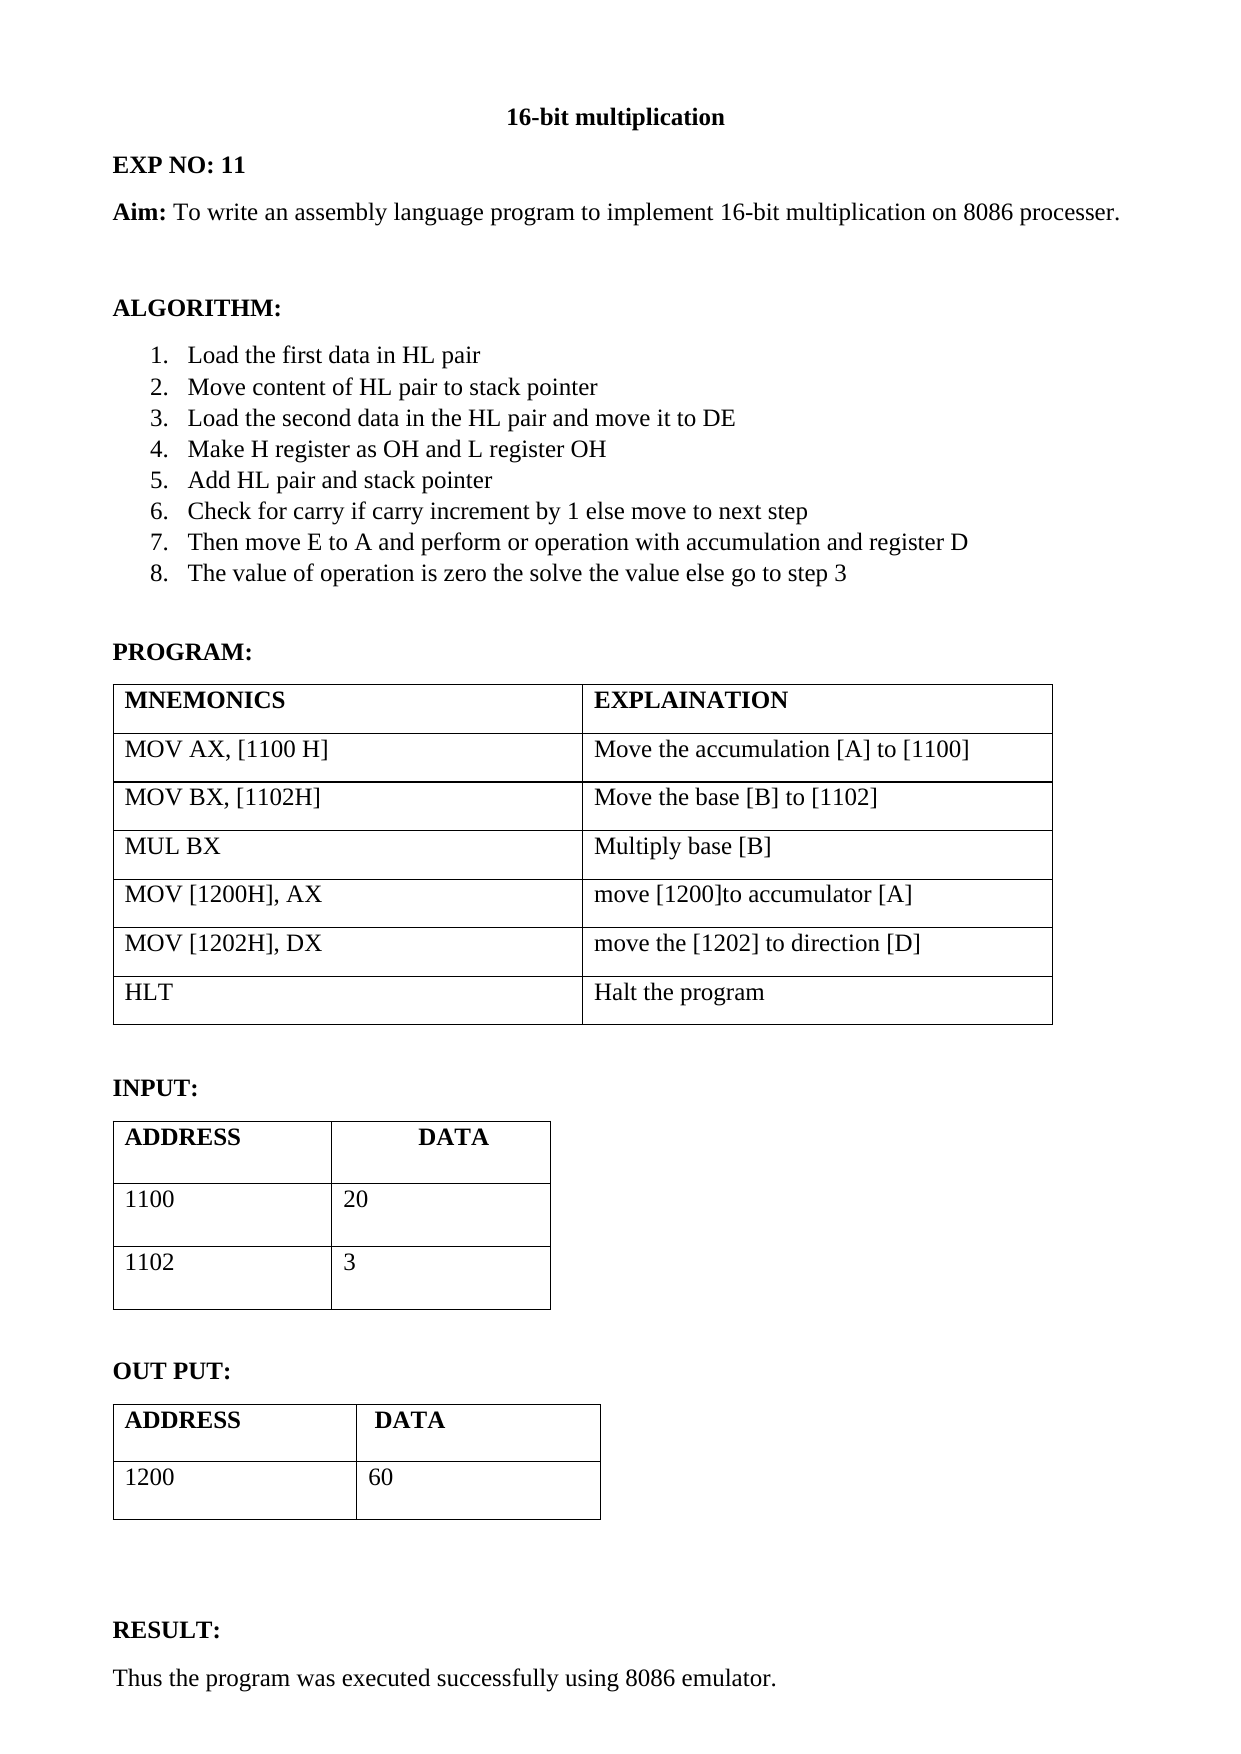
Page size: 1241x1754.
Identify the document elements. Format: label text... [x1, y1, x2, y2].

text Aim: To write an assembly language program to implement 16-bit multiplication on 8086 processer. [112, 197, 1128, 226]
text OUT PUT: [112, 1356, 1128, 1385]
table_cell 1200 [114, 1462, 356, 1518]
table_cell HLT [114, 977, 582, 1024]
list Load the second data in the HL pair and move it to DE [150, 403, 1128, 431]
list Make H register as OH and L register OH [150, 434, 1128, 462]
list Then move E to A and perform or operation with accumulation and register D [150, 527, 1128, 556]
table_cell MOV [1200H], AX [114, 880, 582, 927]
text Thus the program was executed successfully using 8086 emulator. [112, 1663, 1128, 1691]
table_cell 60 [357, 1462, 600, 1518]
table_header ADDRESS [114, 1405, 356, 1461]
text RESULT: [112, 1615, 1128, 1644]
table_cell MOV [1202H], DX [114, 928, 582, 976]
text PROGRAM: [112, 637, 1128, 665]
text 16-bit multiplication [112, 102, 1128, 131]
table_header DATA [332, 1122, 550, 1183]
table_cell MOV AX, [1100 H] [114, 734, 582, 781]
table_header ADDRESS [114, 1122, 331, 1183]
list The value of operation is zero the solve the value else go to step 3 [150, 558, 1128, 587]
list Add HL pair and stack pointer [150, 465, 1128, 493]
list Move content of HL pair to stack pointer [150, 372, 1128, 400]
table_cell 20 [332, 1184, 550, 1246]
table_cell move [1200]to accumulator [A] [583, 880, 1052, 927]
table_cell Move the accumulation [A] to [1100] [583, 734, 1052, 781]
table_cell 1100 [114, 1184, 331, 1246]
table_cell 1102 [114, 1247, 331, 1308]
table_header DATA [357, 1405, 600, 1461]
table_cell Halt the program [583, 977, 1052, 1024]
table_cell MUL BX [114, 831, 582, 878]
text ALGORITHM: [112, 293, 1128, 322]
table_cell move the [1202] to direction [D] [583, 928, 1052, 976]
table_cell Move the base [B] to [1102] [583, 783, 1052, 830]
text INPUT: [112, 1073, 1128, 1102]
table_header EXPLAINATION [583, 685, 1052, 733]
table_cell Multiply base [B] [583, 831, 1052, 878]
list Check for carry if carry increment by 1 else move to next step [150, 496, 1128, 524]
table_cell MOV BX, [1102H] [114, 783, 582, 830]
list Load the first data in HL pair [150, 341, 1128, 369]
table_header MNEMONICS [114, 685, 582, 733]
table_cell 3 [332, 1247, 550, 1308]
text EXP NO: 11 [112, 150, 1128, 178]
